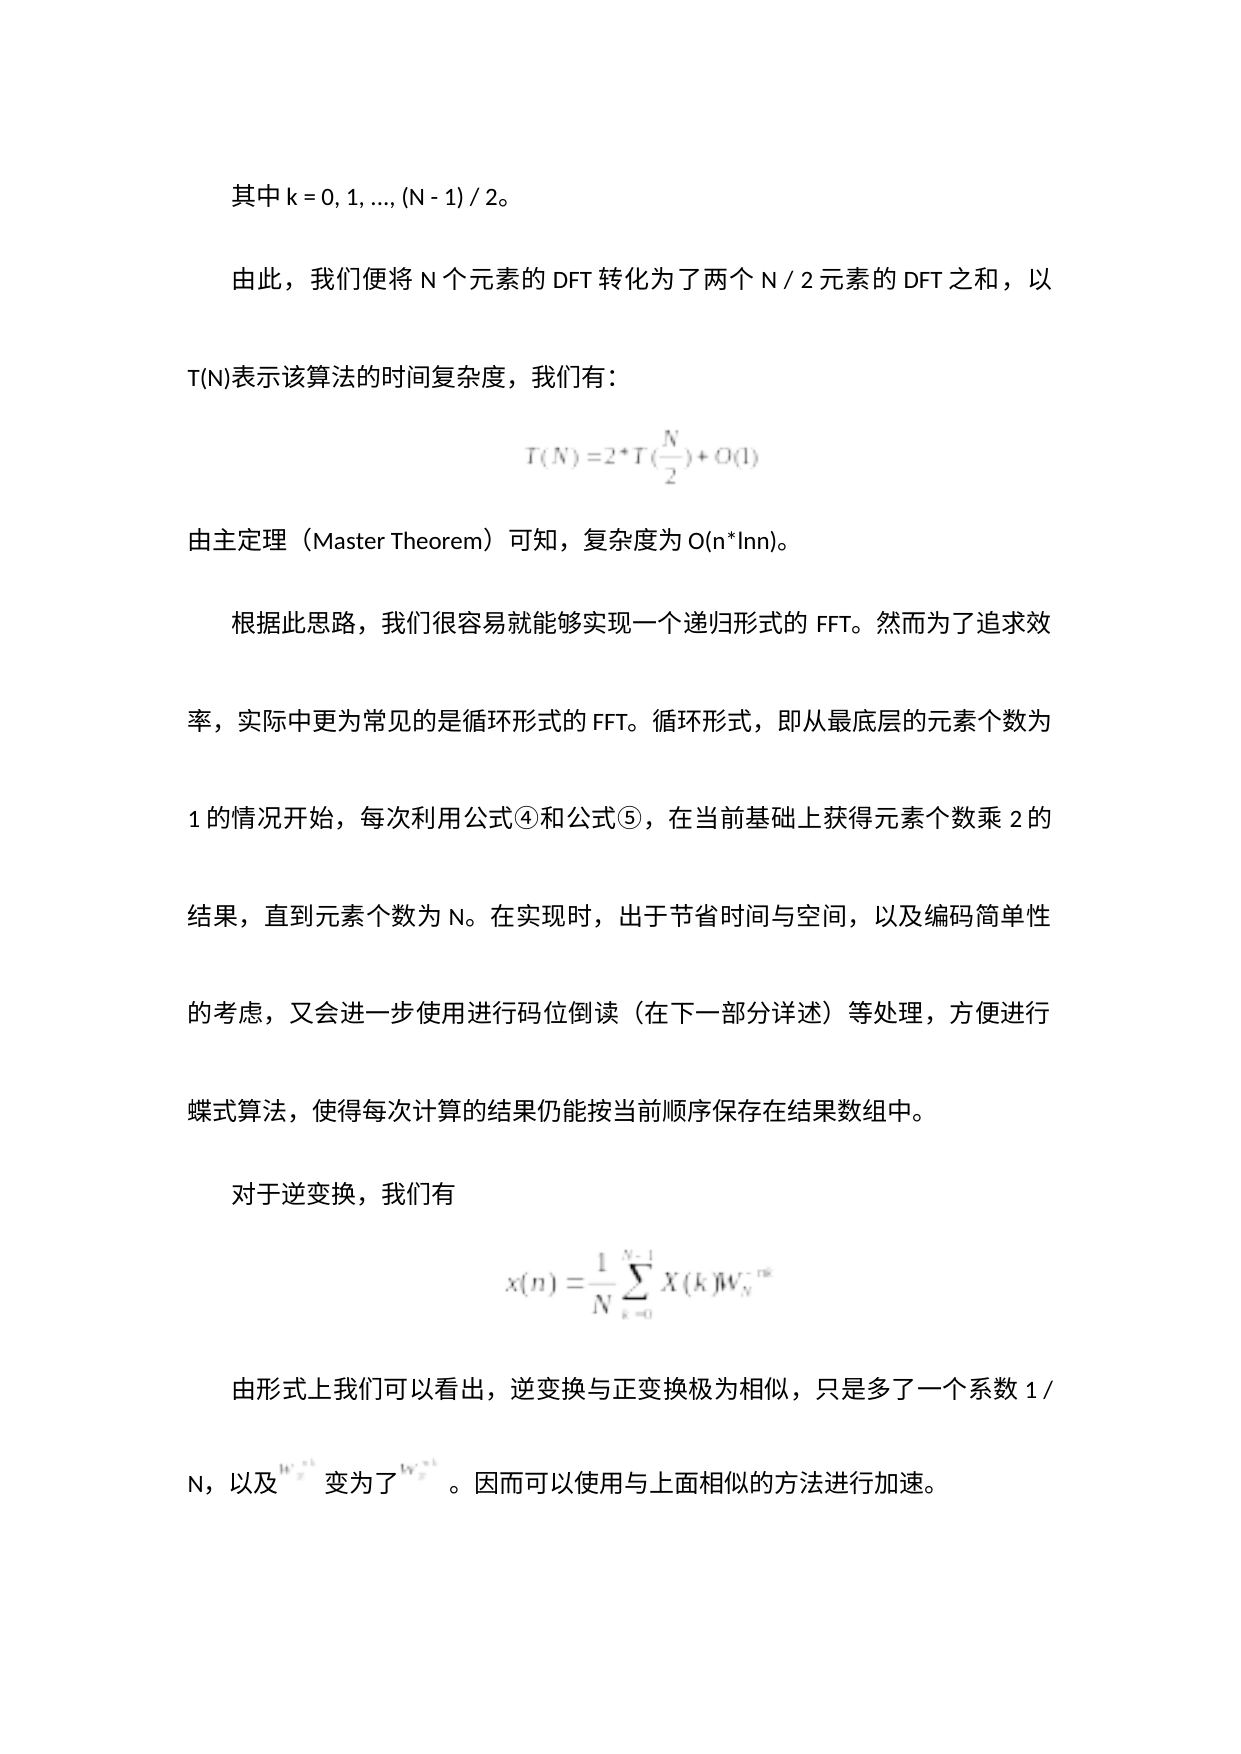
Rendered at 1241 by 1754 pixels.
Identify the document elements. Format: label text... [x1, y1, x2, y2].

text 根据此思路，我们很容易就能够实现一个递归形式的FFT。然而为了追求效率，实际中更为常见的是循环形式的FFT。循环形式，即从最底层的元素个数为 1的情况开始，每次利用公式④和公式⑤，在当前基础上获得元素个数乘2的结果，直到元素个数为N。在实现时，出于节省时间与空间，以及编码简单性的考虑，又会进一步使用进行码位倒读（在下一部分详述）等处理，方便进行蝶式算法，使得每次计算的结果仍能按当前顺序保存在结果数组中。 [187, 589, 1053, 1142]
text 由形式上我们可以看出，逆变换与正变换极为相似，只是多了一个系数1 / N，以及变为了。因而可以使用与上面相似的方法进行加速。 [187, 1356, 1053, 1518]
text 其中k = 0, 1, ..., (N - 1) / 2。 [187, 162, 1053, 227]
text 由此，我们便将N个元素的DFT转化为了两个N / 2元素的DFT之和，以T(N)表示该算法的时间复杂度，我们有： [187, 245, 1053, 408]
text 对于逆变换，我们有 [187, 1160, 1053, 1225]
text 由主定理（Master Theorem）可知，复杂度为O(n*lnn)。 [187, 506, 1053, 571]
